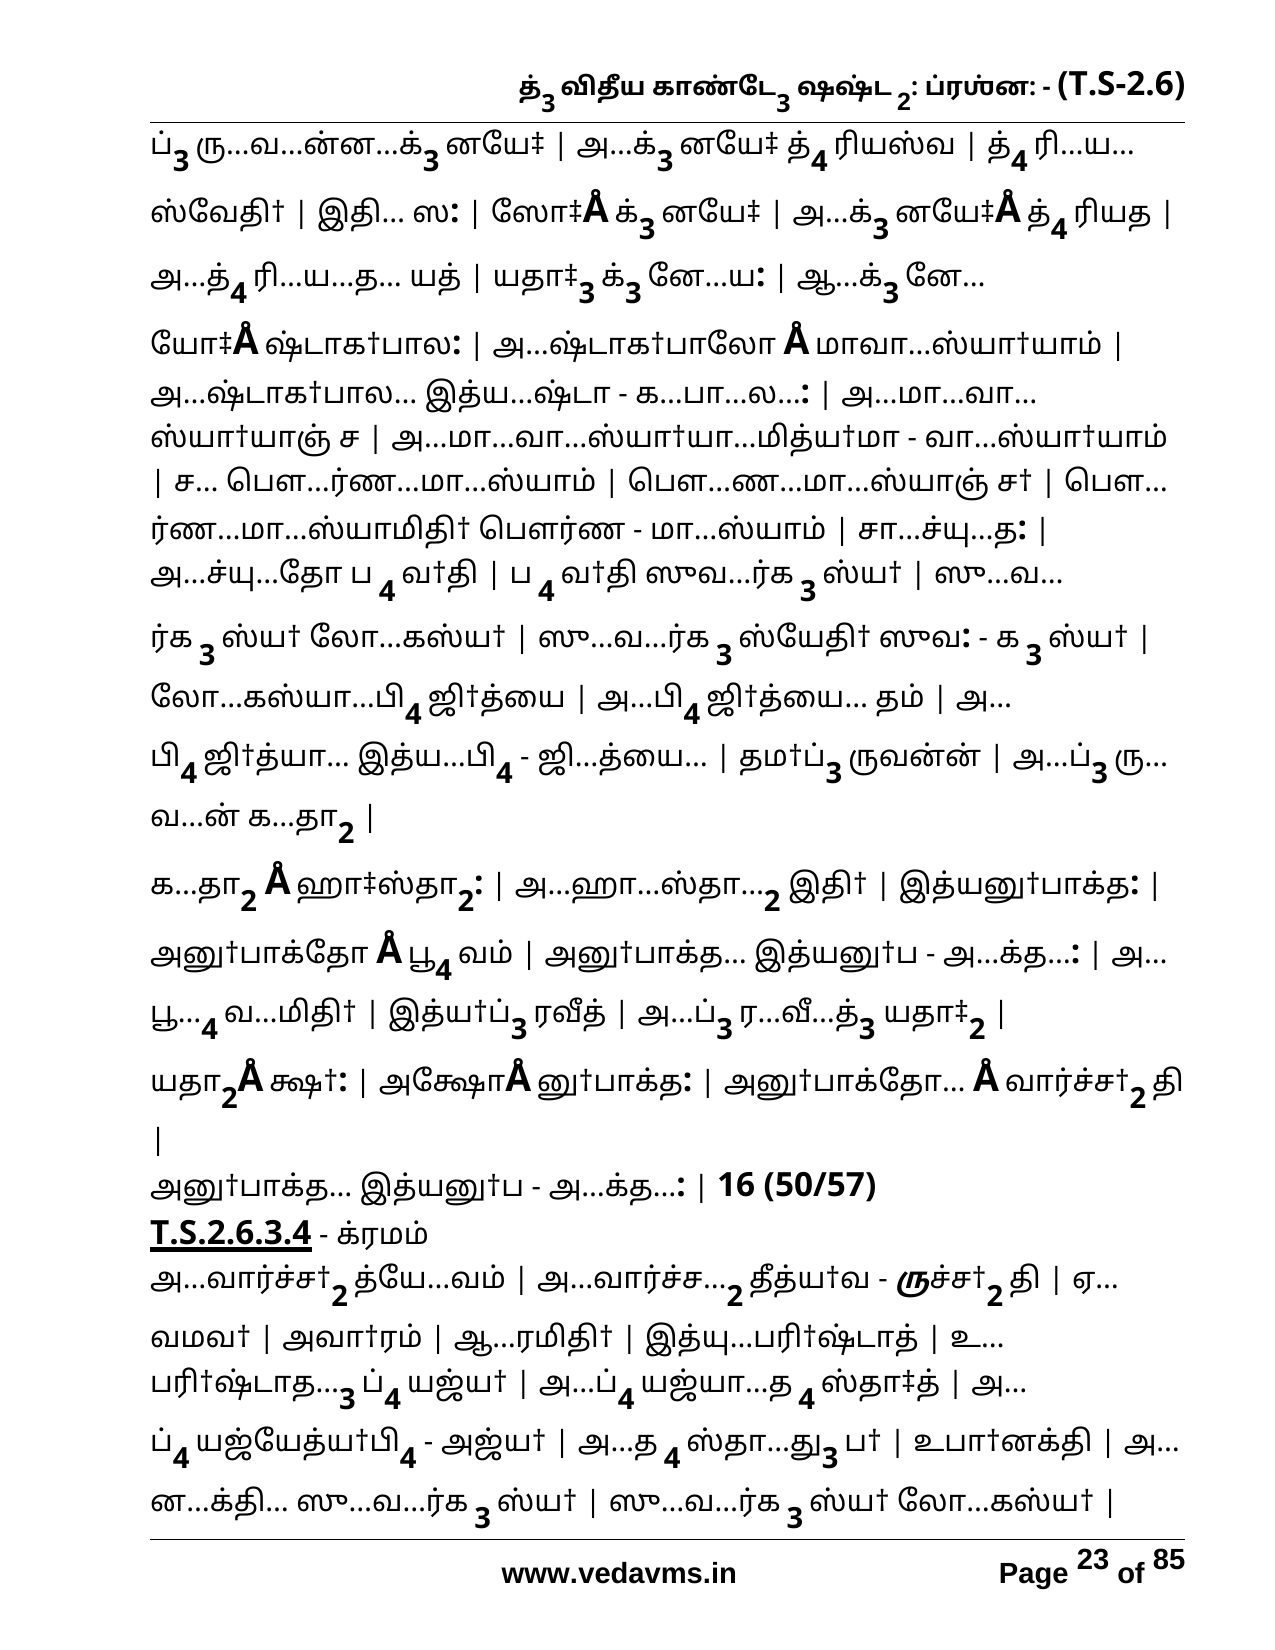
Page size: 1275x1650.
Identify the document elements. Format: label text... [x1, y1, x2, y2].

text T.S.2.6.3.4 - க்ரமம் [150, 1209, 1185, 1255]
text அ…ச்யு…தோ ப4வ†தி | ப4வ†தி ஸுவ…ர்க3ஸ்ய† | ஸு…வ…ர்க3ஸ்ய† லோ…கஸ்ய† | ஸு…வ…ர்க3ஸ்யேதி† ஸுவ: - க3ஸ்ய† | லோ…கஸ்யா…பி4ஜி†த்யை | அ…பி4ஜி†த்யை… தம் | அ…பி4ஜி†த்யா… இத்ய…பி4 - ஜி…த்யை… | தம†ப்3ருவன்ன் | அ…ப்3ரு…வ…ன் க…தா2 | க…தா2 Åஹா‡ஸ்தா2: | அ…ஹா…ஸ்தா…2 இதி† | இத்யனு†பாக்த: | அனு†பாக்தோ Åபூ4வம் | அனு†பாக்த… இத்யனு†ப - அ…க்த…: | அ…பூ…4வ…மிதி† | இத்ய†ப்3ரவீத் | அ…ப்3ர…வீ…த்3 யதா‡2 | யதா2Åக்ஷ†: | அக்ஷோÅனு†பாக்த: | அனு†பாக்தோ… Åவார்ச்ச†2தி | அனு†பாக்த… இத்யனு†ப - அ…க்த…: | 16 (50/57) [150, 553, 1185, 1207]
